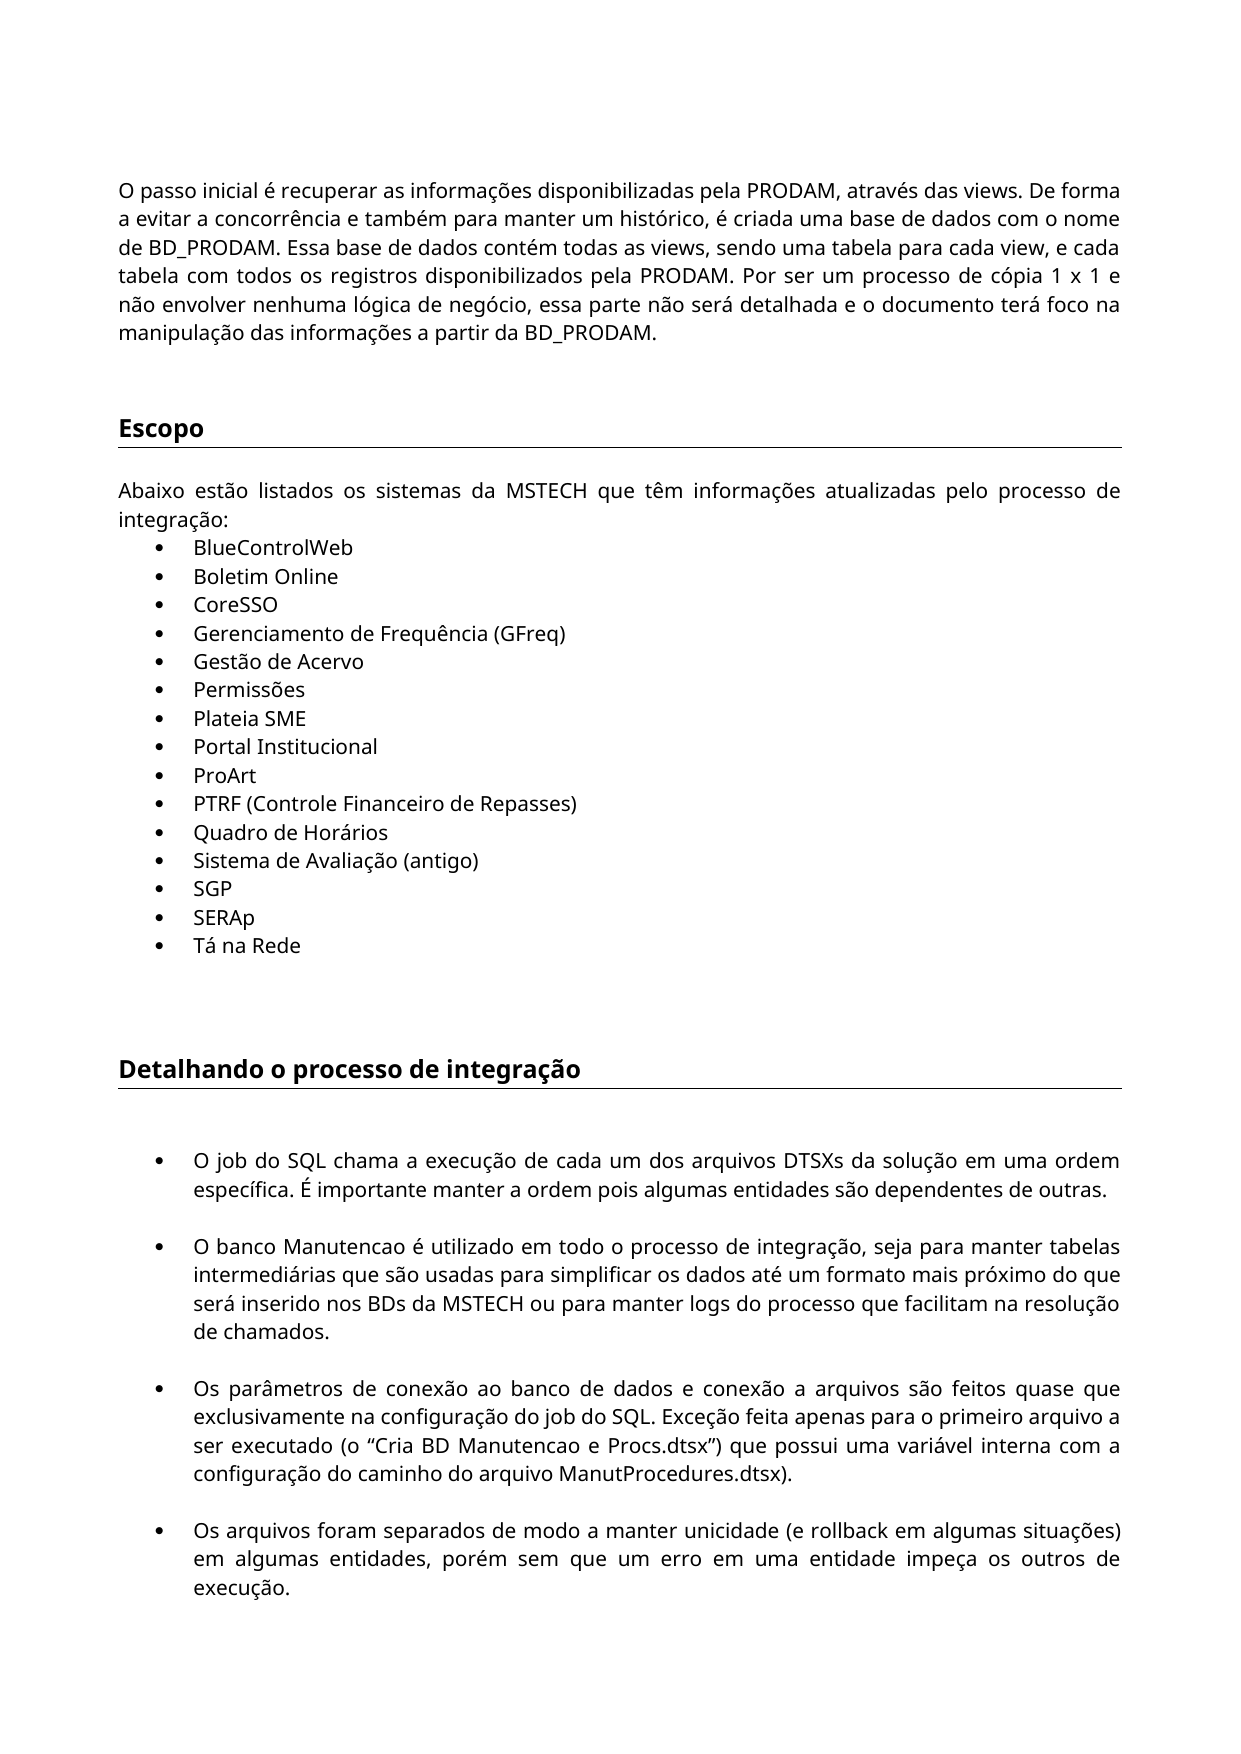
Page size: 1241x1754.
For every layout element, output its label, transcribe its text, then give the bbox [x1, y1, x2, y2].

list Gestão de Acervo [156, 647, 1122, 676]
list BlueControlWeb [156, 533, 1122, 562]
list Quadro de Horários [156, 818, 1122, 846]
list Permissões [156, 676, 1122, 704]
subtitle Escopo [118, 410, 1122, 447]
list O job do SQL chama a execução de cada um dos arquivos DTSXs da solução em uma ordem específica. É importante manter a ordem pois algumas entidades são dependentes de outras. [156, 1146, 1122, 1203]
list ProArt [156, 761, 1122, 789]
list Gerenciamento de Frequência (GFreq) [156, 619, 1122, 647]
list Plateia SME [156, 704, 1122, 732]
list Os arquivos foram separados de modo a manter unicidade (e rollback em algumas situações) em algumas entidades, porém sem que um erro em uma entidade impeça os outros de execução. [156, 1516, 1122, 1601]
list SERAp [156, 903, 1122, 931]
list Os parâmetros de conexão ao banco de dados e conexão a arquivos são feitos quase que exclusivamente na configuração do job do SQL. Exceção feita apenas para o primeiro arquivo a ser executado (o “Cria BD Manutencao e Procs.dtsx”) que possui uma variável interna com a configuração do caminho do arquivo ManutProcedures.dtsx). [156, 1374, 1122, 1488]
list Tá na Rede [156, 931, 1122, 960]
list Sistema de Avaliação (antigo) [156, 846, 1122, 874]
text Abaixo estão listados os sistemas da MSTECH que têm informações atualizadas pelo processo de integração: [118, 476, 1122, 533]
list Boletim Online [156, 562, 1122, 590]
text O passo inicial é recuperar as informações disponibilizadas pela PRODAM, através das views. De forma a evitar a concorrência e também para manter um histórico, é criada uma base de dados com o nome de BD_PRODAM. Essa base de dados contém todas as views, sendo uma tabela para cada view, e cada tabela com todos os registros disponibilizados pela PRODAM. Por ser um processo de cópia 1 x 1 e não envolver nenhuma lógica de negócio, essa parte não será detalhada e o documento terá foco na manipulação das informações a partir da BD_PRODAM. [118, 176, 1122, 347]
list Portal Institucional [156, 732, 1122, 761]
list O banco Manutencao é utilizado em todo o processo de integração, seja para manter tabelas intermediárias que são usadas para simplificar os dados até um formato mais próximo do que será inserido nos BDs da MSTECH ou para manter logs do processo que facilitam na resolução de chamados. [156, 1232, 1122, 1346]
list PTRF (Controle Financeiro de Repasses) [156, 789, 1122, 818]
list CoreSSO [156, 590, 1122, 619]
list SGP [156, 874, 1122, 903]
subtitle Detalhando o processo de integração [118, 1052, 1122, 1088]
